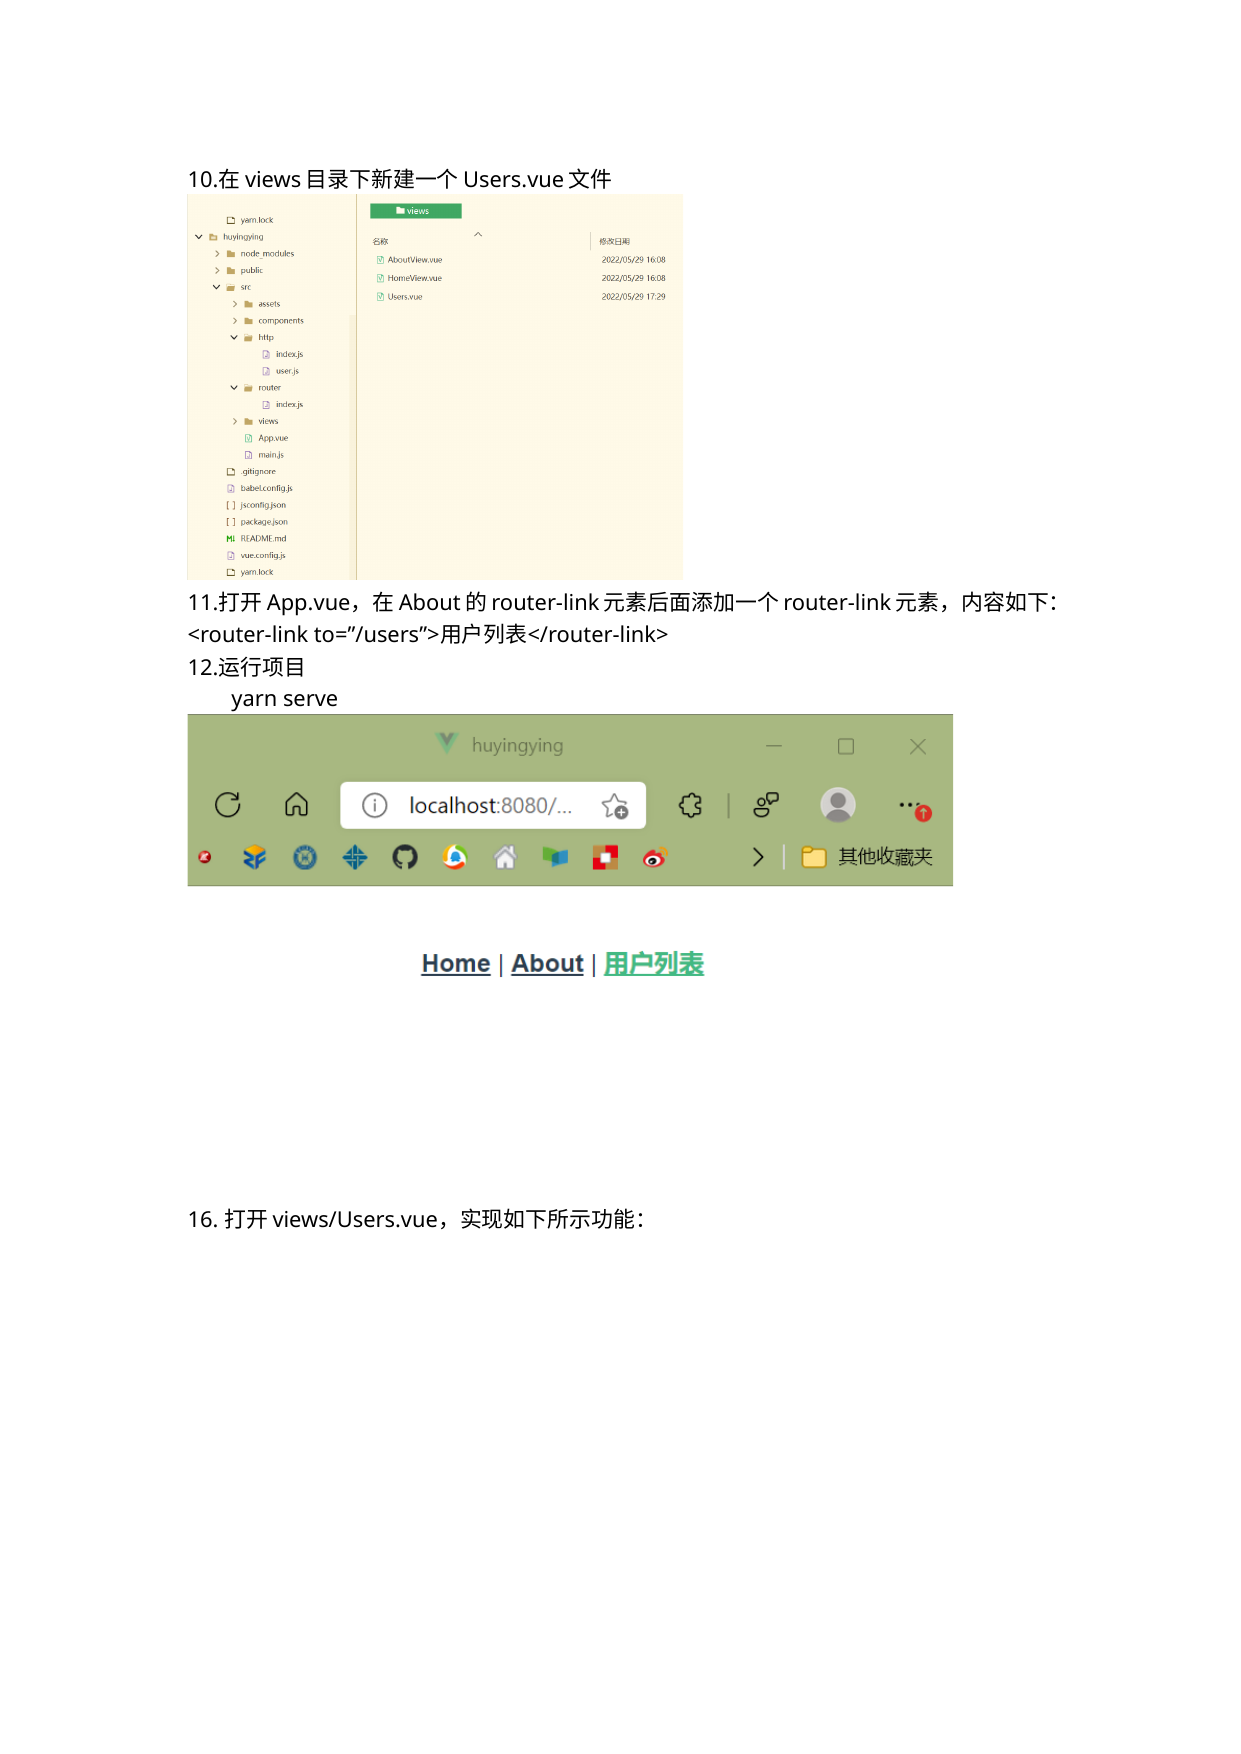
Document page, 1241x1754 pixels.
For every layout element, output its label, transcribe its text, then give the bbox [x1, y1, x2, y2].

text 12.运行项目 [187, 649, 1053, 682]
text yarn serve [187, 682, 1053, 714]
text 10.在views目录下新建一个Users.vue文件 [187, 162, 1053, 194]
picture [187, 714, 954, 1190]
list 打开views/Users.vue，实现如下所示功能： [187, 1202, 1053, 1234]
text <router-link to=”/users”>用户列表</router-link> [187, 617, 1053, 649]
text 11.打开App.vue，在About的router-link元素后面添加一个router-link元素，内容如下： [187, 584, 1053, 617]
picture [187, 194, 684, 580]
